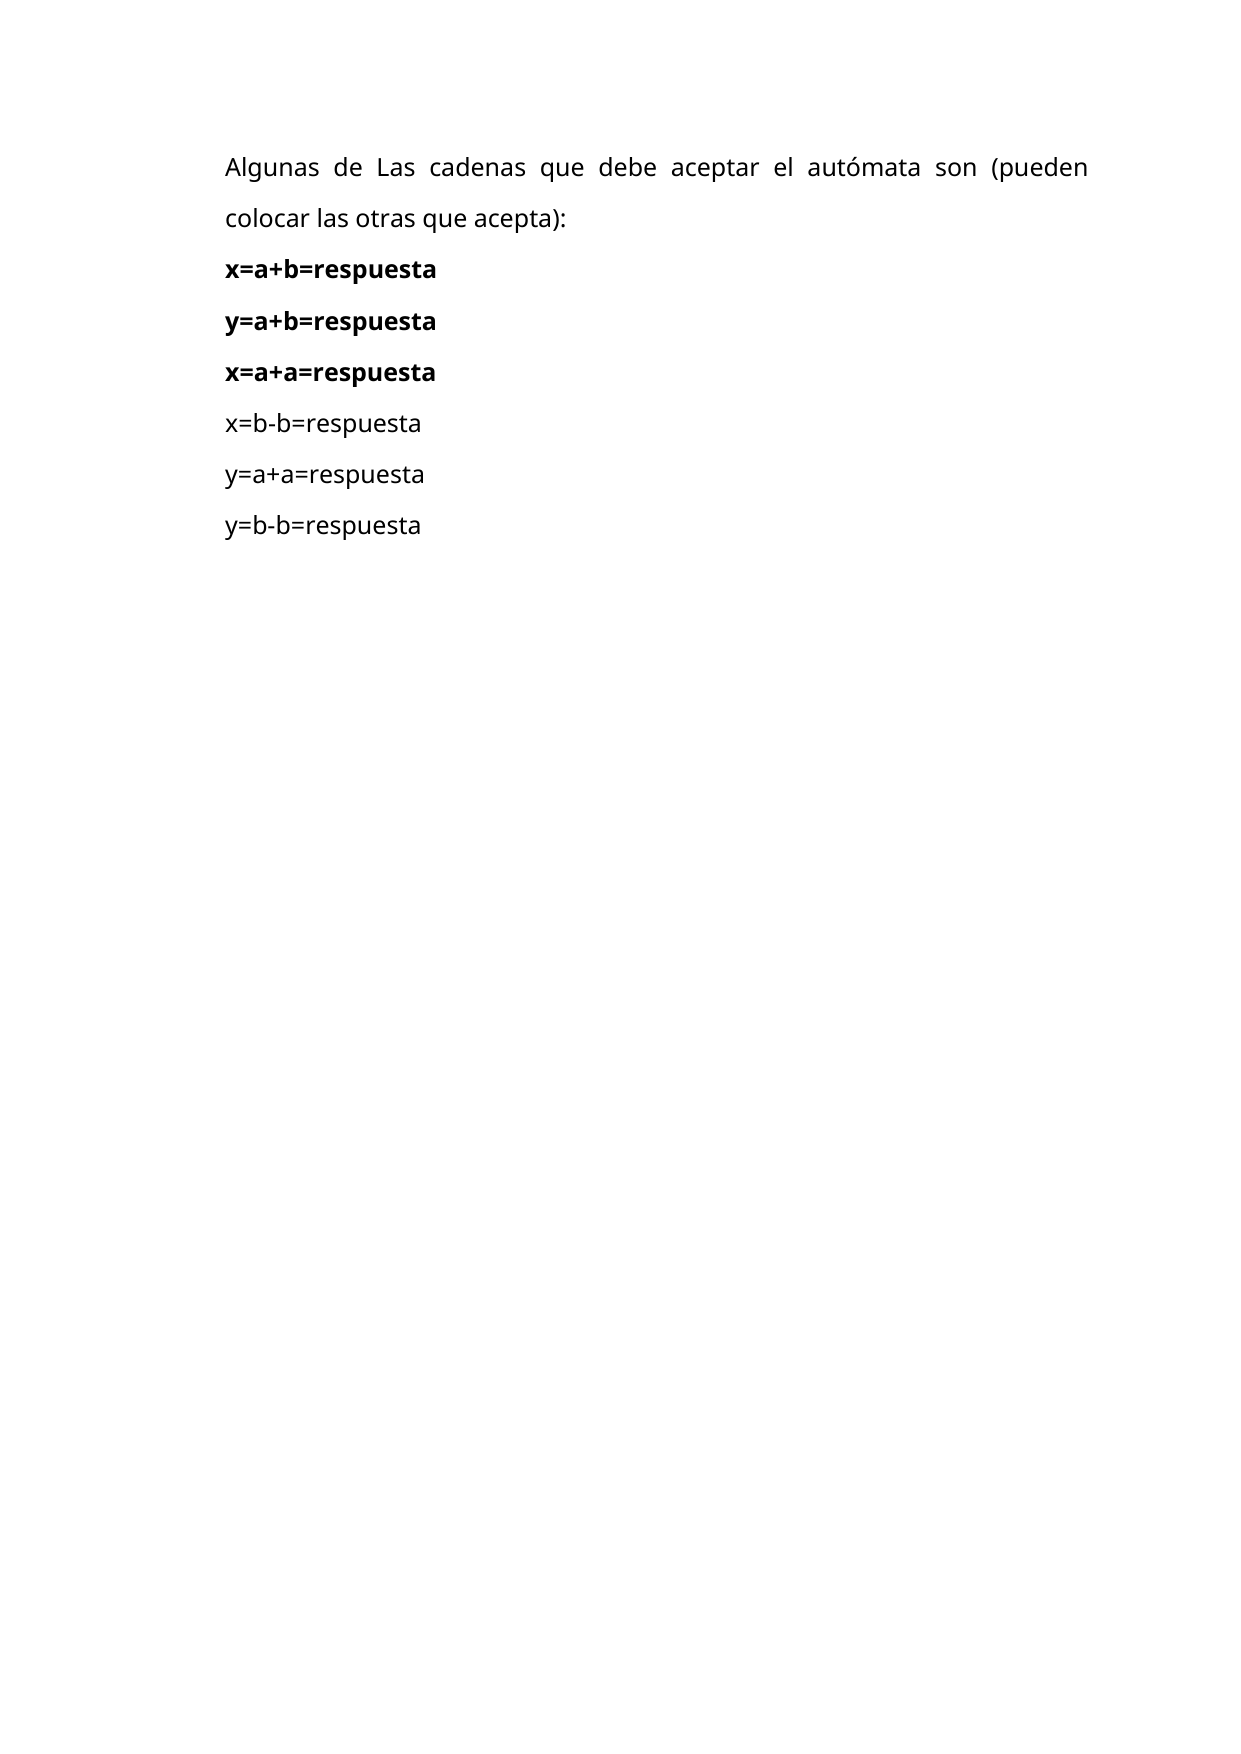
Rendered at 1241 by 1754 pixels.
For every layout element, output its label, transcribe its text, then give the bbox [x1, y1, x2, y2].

list x=b-b=respuesta [225, 405, 1090, 439]
list Algunas de Las cadenas que debe aceptar el autómata son (pueden colocar las otras que acepta): [225, 150, 1090, 235]
list y=a+a=respuesta [225, 456, 1090, 490]
list y=a+b=respuesta [225, 303, 1090, 337]
list y=b-b=respuesta [225, 507, 1090, 541]
list x=a+a=respuesta [225, 354, 1090, 388]
list x=a+b=respuesta [225, 252, 1090, 286]
